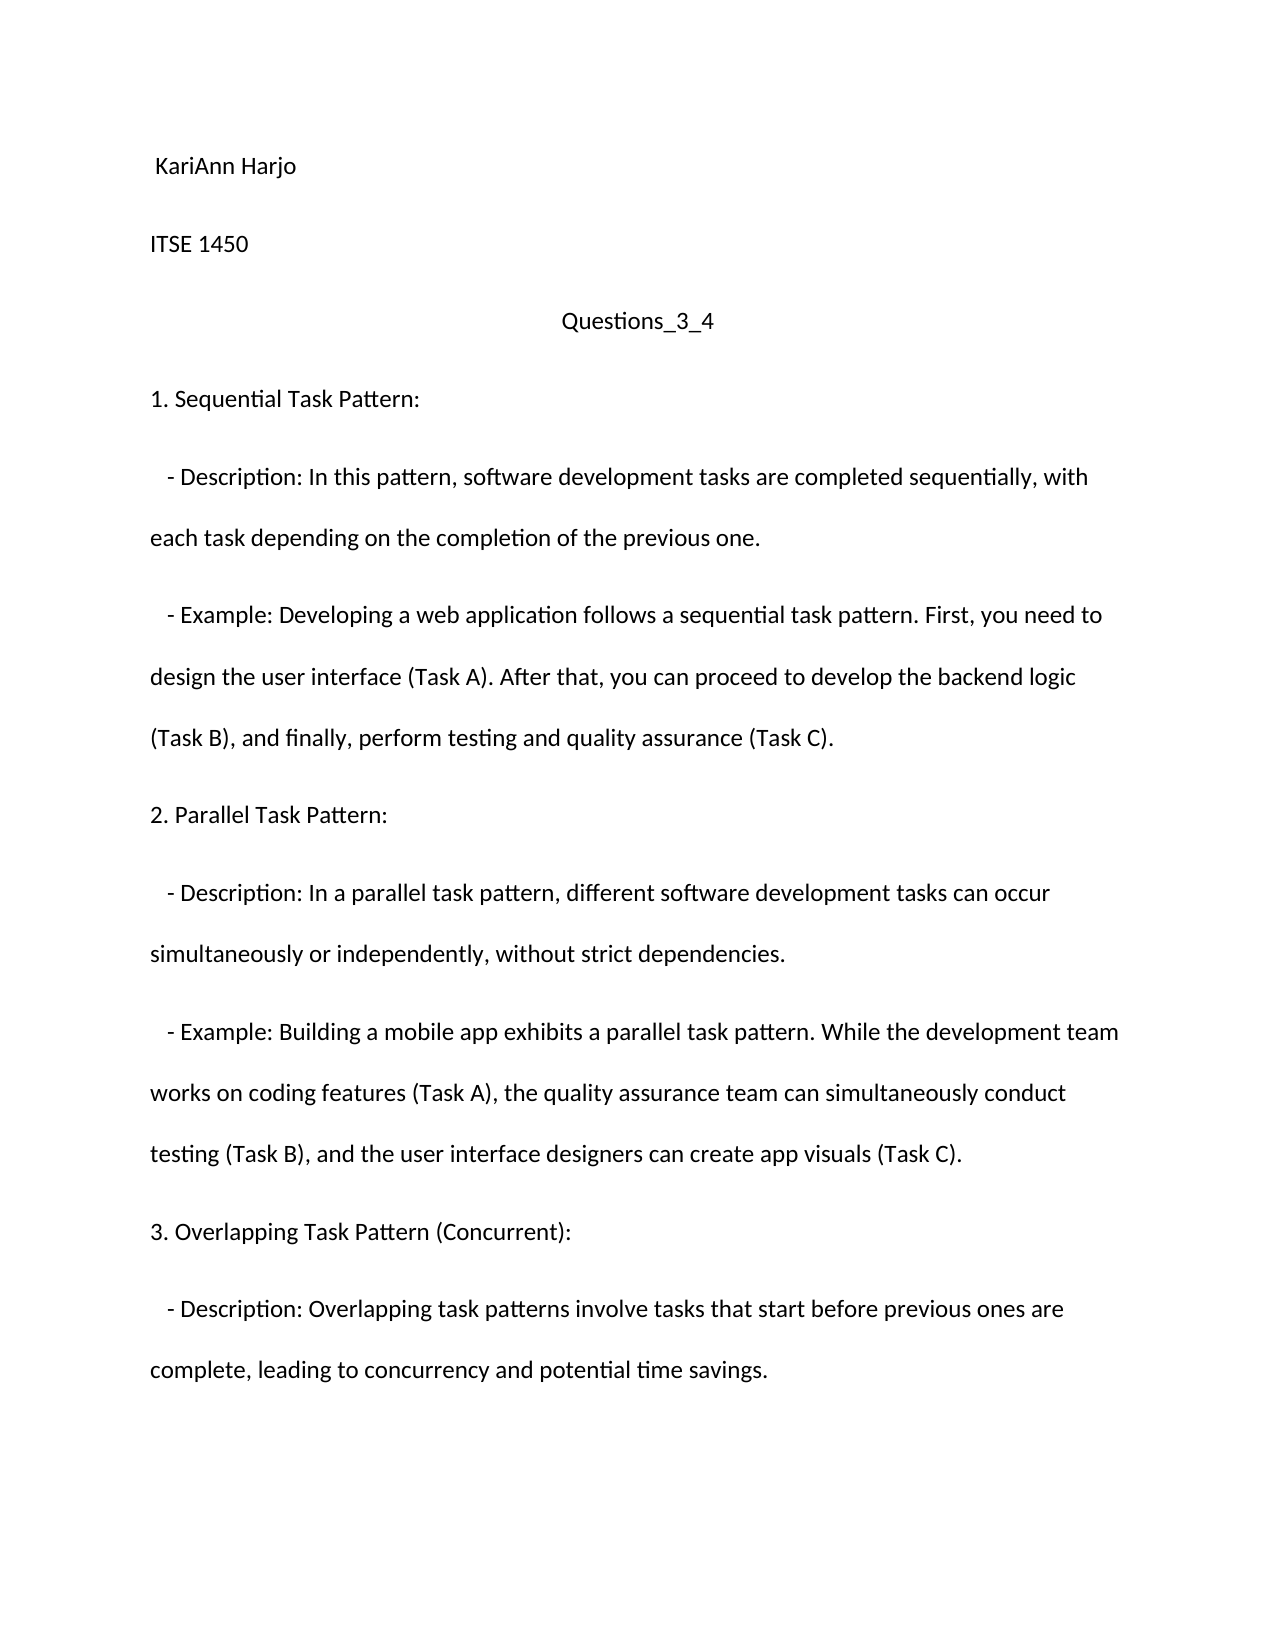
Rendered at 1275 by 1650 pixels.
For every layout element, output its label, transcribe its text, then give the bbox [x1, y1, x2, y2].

text 1. Sequential Task Pattern: [150, 383, 1125, 414]
text KariAnn Harjo [150, 150, 1125, 181]
text - Description: In a parallel task pattern, different software development tasks can occur simultaneously or independently, without strict dependencies. [150, 877, 1125, 969]
text - Description: In this pattern, software development tasks are completed sequentially, with each task depending on the completion of the previous one. [150, 461, 1125, 552]
text 2. Parallel Task Pattern: [150, 799, 1125, 830]
text - Description: Overlapping task patterns involve tasks that start before previous ones are complete, leading to concurrency and potential time savings. [150, 1293, 1125, 1385]
text ITSE 1450 [150, 228, 1125, 258]
text Questions_3_4 [150, 305, 1125, 336]
text - Example: Building a mobile app exhibits a parallel task pattern. While the development team works on coding features (Task A), the quality assurance team can simultaneously conduct testing (Task B), and the user interface designers can create app visuals (Task C). [150, 1016, 1125, 1168]
text - Example: Developing a web application follows a sequential task pattern. First, you need to design the user interface (Task A). After that, you can proceed to develop the backend logic (Task B), and finally, perform testing and quality assurance (Task C). [150, 599, 1125, 752]
text 3. Overlapping Task Pattern (Concurrent): [150, 1216, 1125, 1246]
